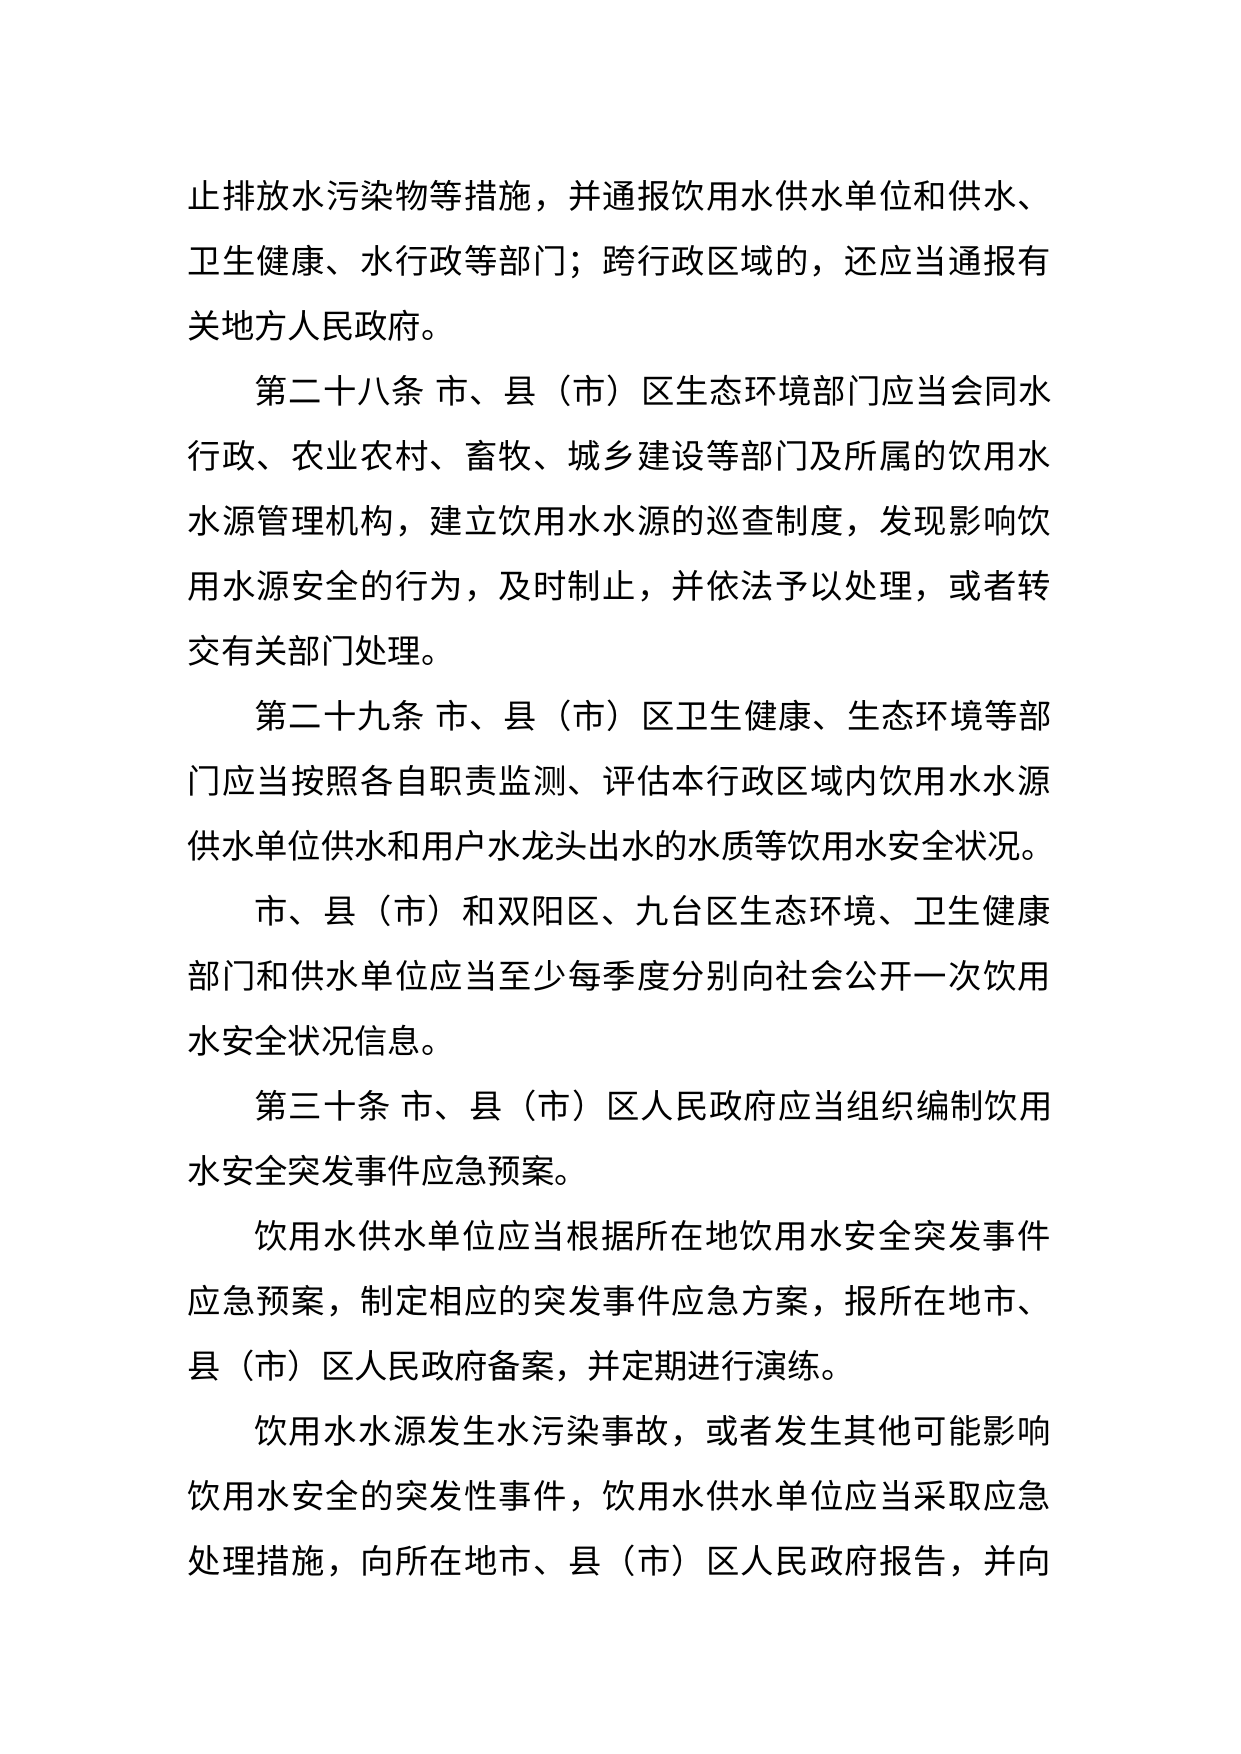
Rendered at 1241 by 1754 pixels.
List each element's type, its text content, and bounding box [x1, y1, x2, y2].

text 第二十八条 市、县（市）区生态环境部门应当会同水行政、农业农村、畜牧、城乡建设等部门及所属的饮用水水源管理机构，建立饮用水水源的巡查制度，发现影响饮用水源安全的行为，及时制止，并依法予以处理，或者转交有关部门处理。 [187, 357, 1053, 682]
text 饮用水供水单位应当根据所在地饮用水安全突发事件应急预案，制定相应的突发事件应急方案，报所在地市、县（市）区人民政府备案，并定期进行演练。 [187, 1202, 1053, 1397]
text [187, 1397, 1053, 1592]
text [187, 162, 1053, 357]
text 第二十九条 市、县（市）区卫生健康、生态环境等部门应当按照各自职责监测、评估本行政区域内饮用水水源、供水单位供水和用户水龙头出水的水质等饮用水安全状况。 [187, 682, 1053, 877]
text 第三十条 市、县（市）区人民政府应当组织编制饮用水安全突发事件应急预案。 [187, 1072, 1053, 1202]
text 市、县（市）和双阳区、九台区生态环境、卫生健康部门和供水单位应当至少每季度分别向社会公开一次饮用水安全状况信息。 [187, 877, 1053, 1072]
